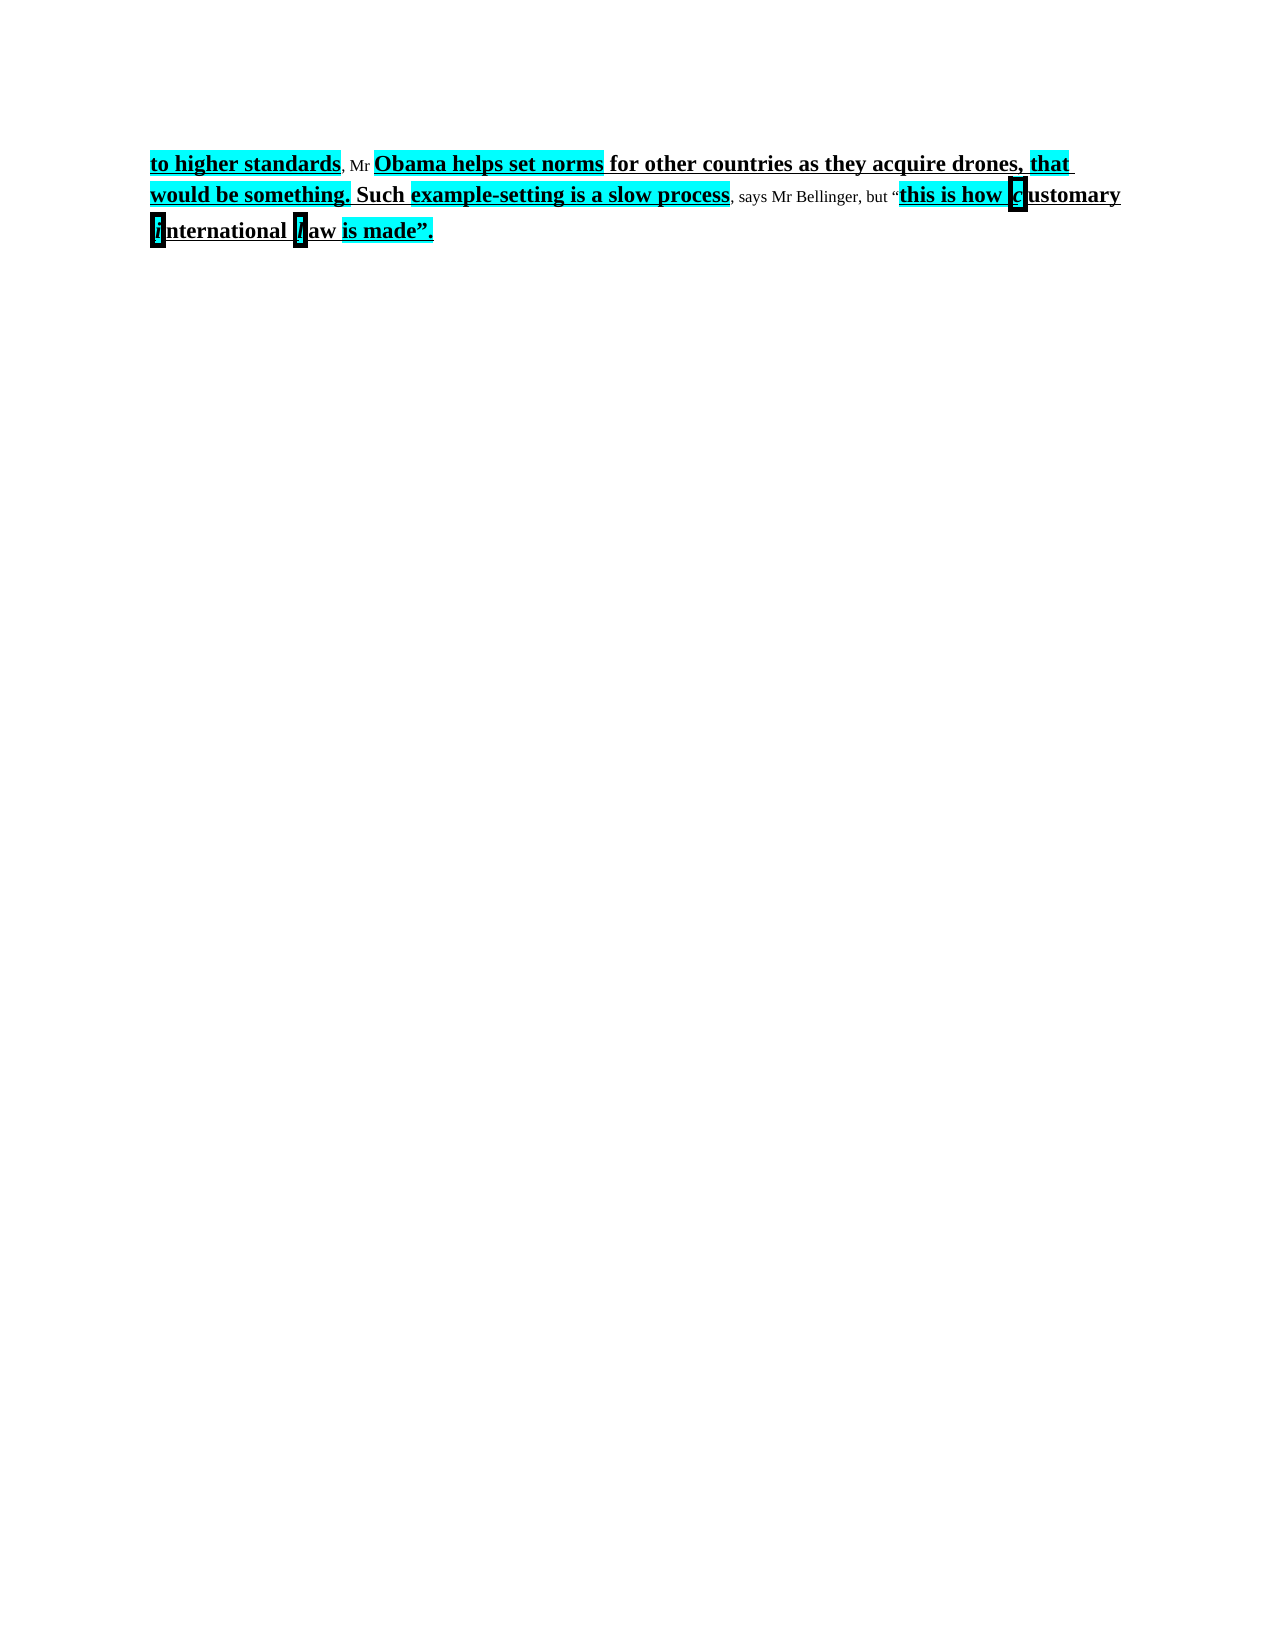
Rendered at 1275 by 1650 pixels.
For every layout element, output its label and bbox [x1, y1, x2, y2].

text [150, 150, 1125, 248]
